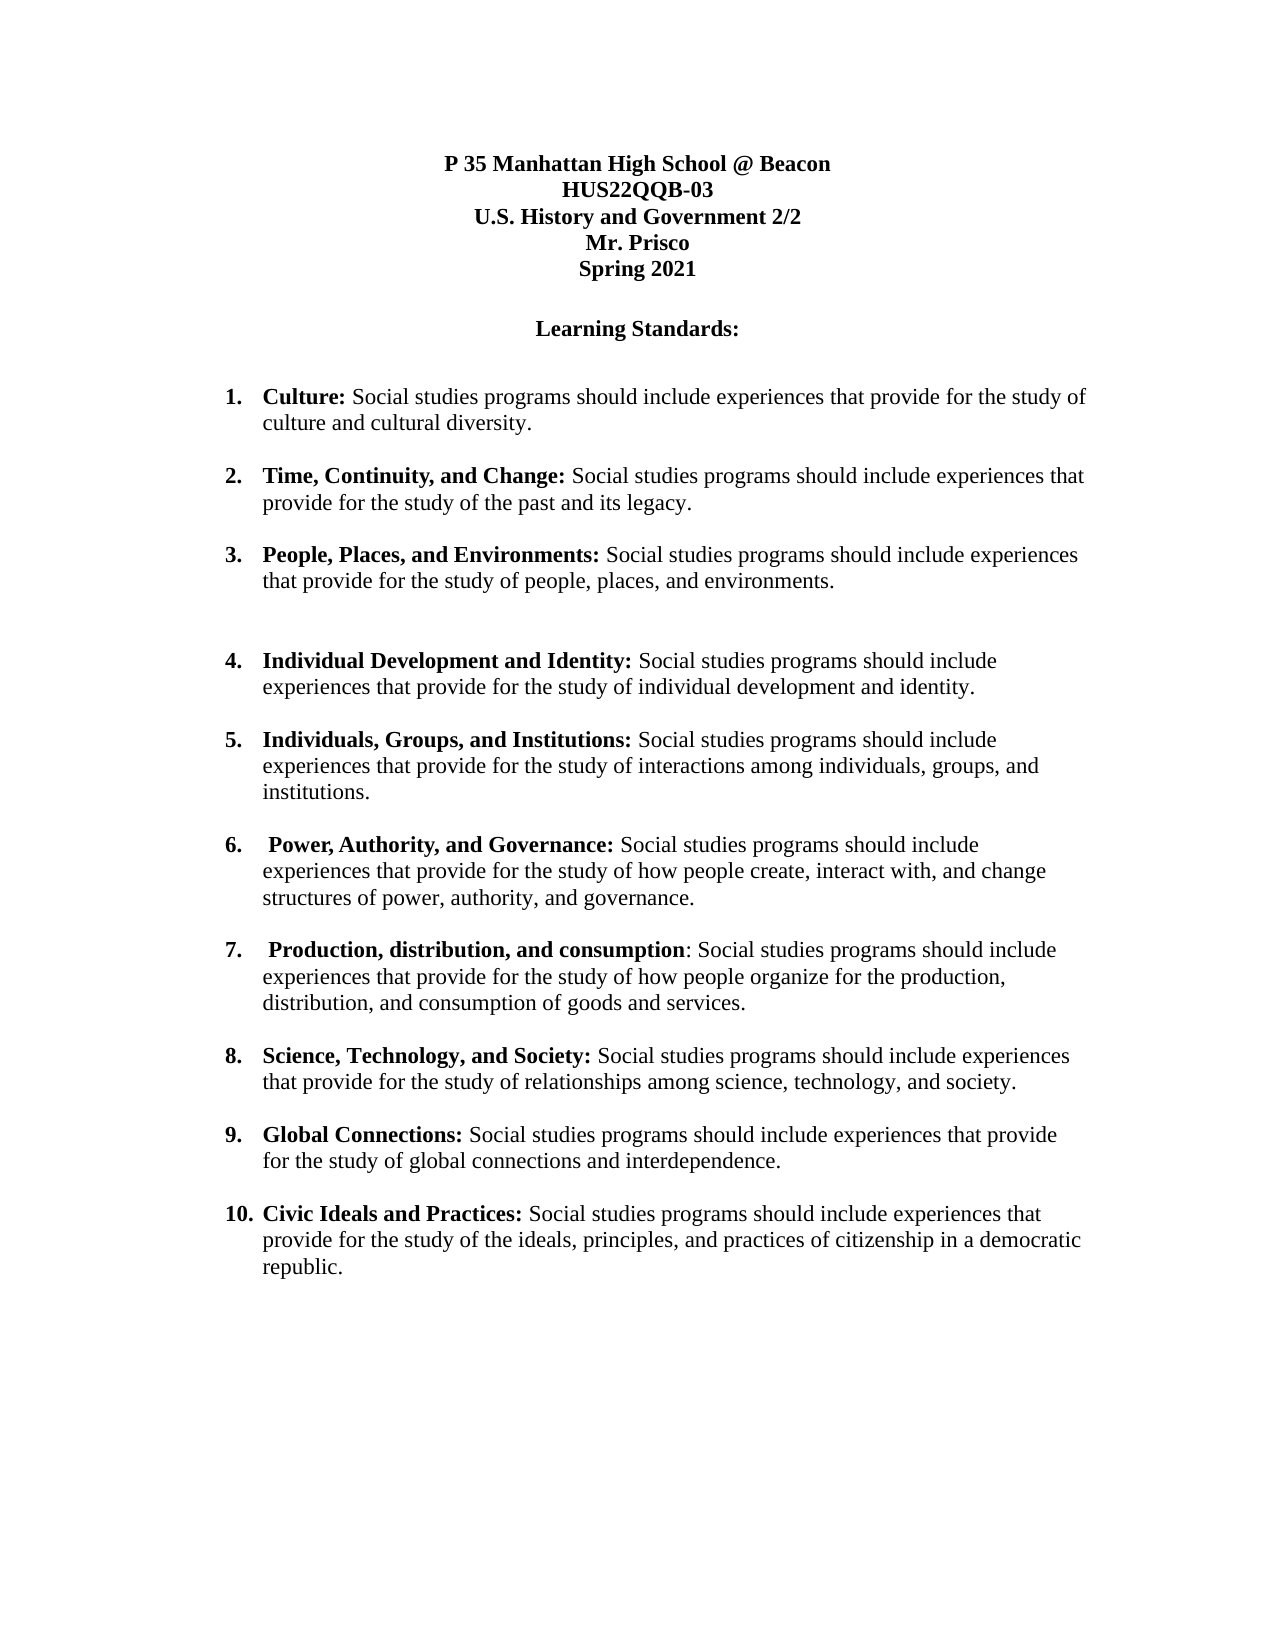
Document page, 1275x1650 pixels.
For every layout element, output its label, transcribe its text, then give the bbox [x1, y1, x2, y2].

list Power, Authority, and Governance: Social studies programs should include experiences that provide for the study of how people create, interact with, and change structures of power, authority, and governance. [225, 831, 1087, 910]
text Spring 2021 [187, 255, 1087, 282]
text P 35 Manhattan High School @ Beacon [187, 150, 1087, 176]
list Global Connections: Social studies programs should include experiences that provide for the study of global connections and interdependence. [225, 1121, 1087, 1174]
subtitle Learning Standards: [187, 297, 1087, 341]
text HUS22QQB-03 [187, 176, 1087, 203]
text U.S. History and Government 2/2 [187, 203, 1087, 229]
list People, Places, and Environments: Social studies programs should include experiences that provide for the study of people, places, and environments. [225, 541, 1087, 594]
list Individuals, Groups, and Institutions: Social studies programs should include experiences that provide for the study of interactions among individuals, groups, and institutions. [225, 726, 1087, 805]
list Individual Development and Identity: Social studies programs should include experiences that provide for the study of individual development and identity. [225, 647, 1087, 699]
list Production, distribution, and consumption: Social studies programs should include experiences that provide for the study of how people organize for the production, distribution, and consumption of goods and services. [225, 937, 1087, 1016]
list Science, Technology, and Society: Social studies programs should include experiences that provide for the study of relationships among science, technology, and society. [225, 1042, 1087, 1095]
list Civic Ideals and Practices: Social studies programs should include experiences that provide for the study of the ideals, principles, and practices of citizenship in a democratic republic. [225, 1200, 1087, 1279]
list Culture: Social studies programs should include experiences that provide for the study of culture and cultural diversity. [225, 383, 1087, 436]
list Time, Continuity, and Change: Social studies programs should include experiences that provide for the study of the past and its legacy. [225, 462, 1087, 515]
text Mr. Prisco [187, 229, 1087, 255]
